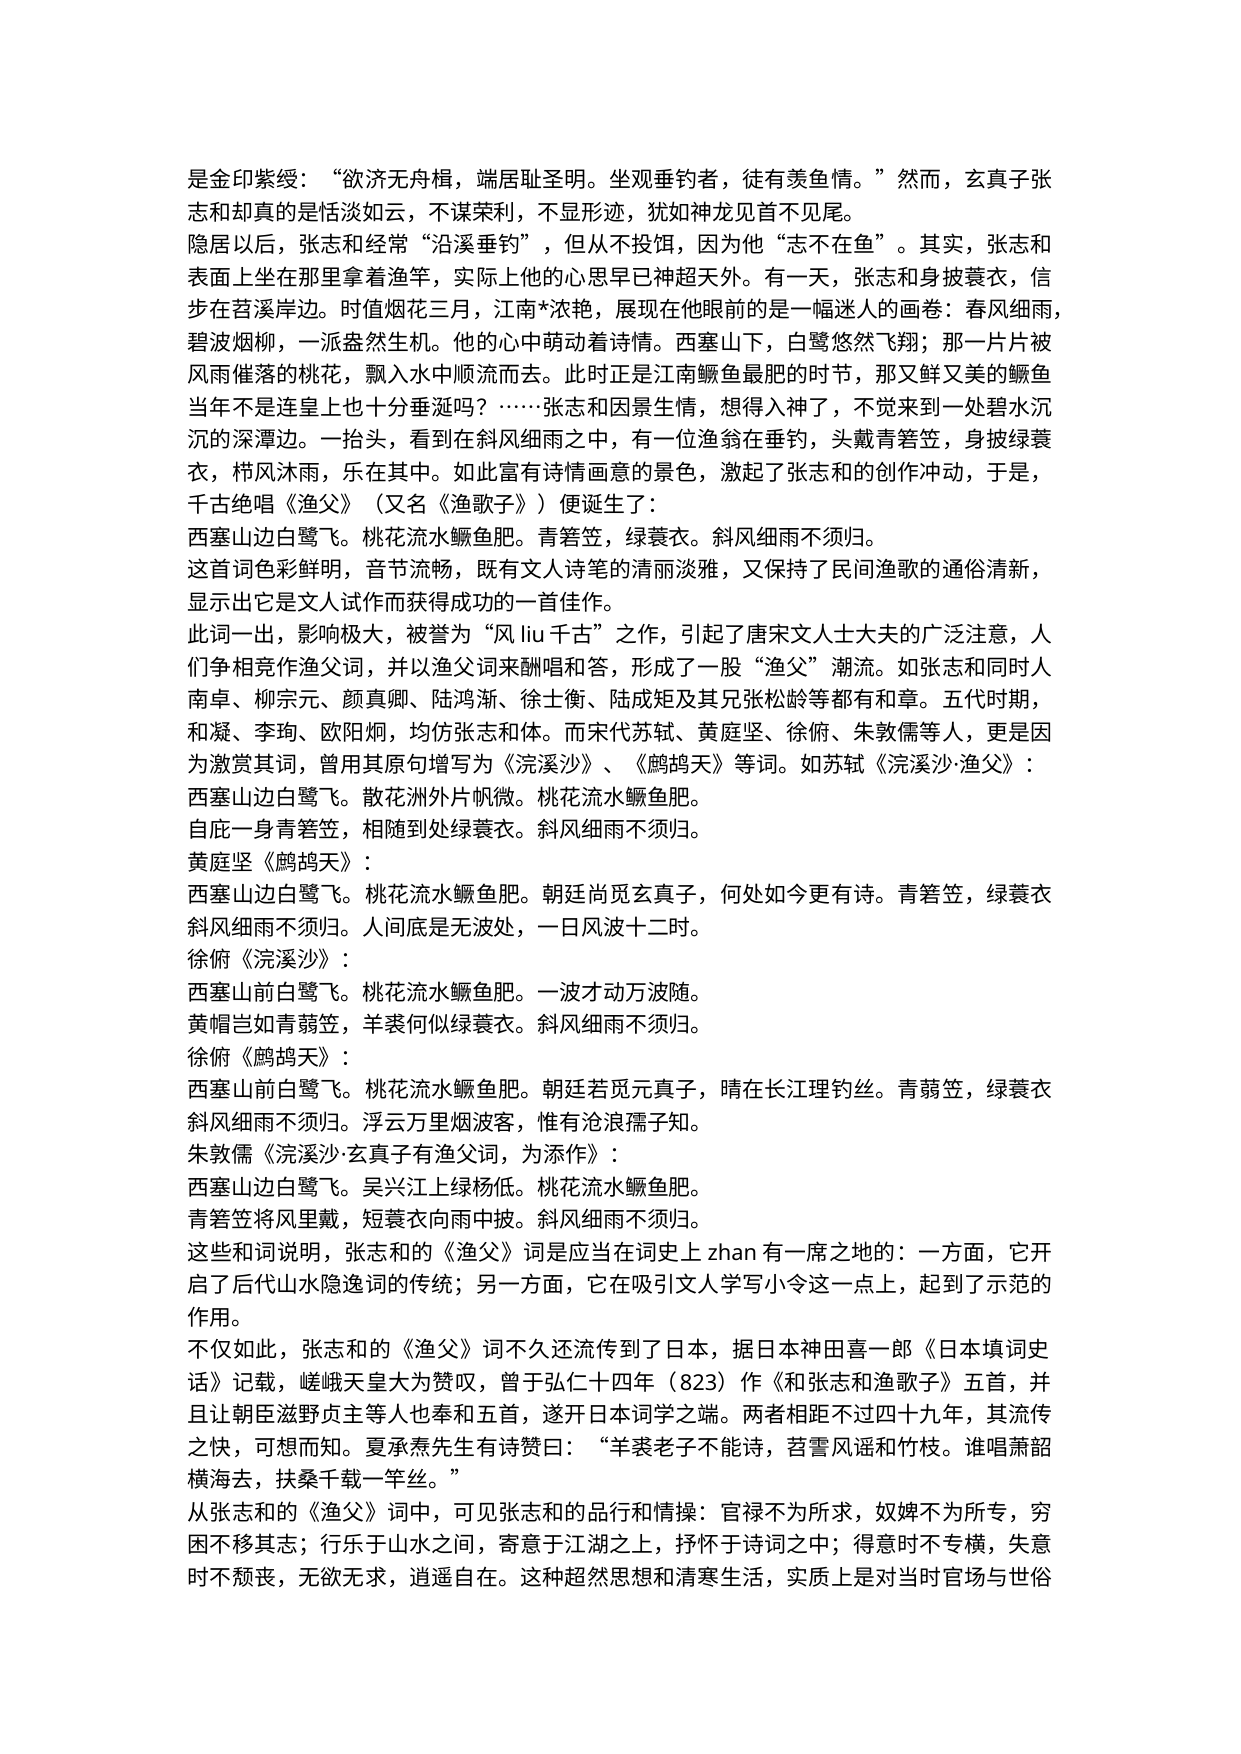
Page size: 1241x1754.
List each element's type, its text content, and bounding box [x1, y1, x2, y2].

text 自庇一身青箬笠，相随到处绿蓑衣。斜风细雨不须归。 [187, 812, 1053, 844]
text 此词一出，影响极大，被誉为“风liu千古”之作，引起了唐宋文人士大夫的广泛注意，人们争相竞作渔父词，并以渔父词来酬唱和答，形成了一股“渔父”潮流。如张志和同时人南卓、柳宗元、颜真卿、陆鸿渐、徐士衡、陆成矩及其兄张松龄等都有和章。五代时期，和凝、李珣、欧阳炯，均仿张志和体。而宋代苏轼、黄庭坚、徐俯、朱敦儒等人，更是因为激赏其词，曾用其原句增写为《浣溪沙》、《鹧鸪天》等词。如苏轼《浣溪沙·渔父》： [187, 617, 1053, 779]
text 这首词色彩鲜明，音节流畅，既有文人诗笔的清丽淡雅，又保持了民间渔歌的通俗清新，显示出它是文人试作而获得成功的一首佳作。 [187, 552, 1053, 617]
text 西塞山边白鹭飞。吴兴江上绿杨低。桃花流水鳜鱼肥。 [187, 1169, 1053, 1202]
text 青箬笠将风里戴，短蓑衣向雨中披。斜风细雨不须归。 [187, 1202, 1053, 1234]
text 这些和词说明，张志和的《渔父》词是应当在词史上zhan有一席之地的：一方面，它开启了后代山水隐逸词的传统；另一方面，它在吸引文人学写小令这一点上，起到了示范的作用。 [187, 1234, 1053, 1332]
text 不仅如此，张志和的《渔父》词不久还流传到了日本，据日本神田喜一郎《日本填词史话》记载，嵯峨天皇大为赞叹，曾于弘仁十四年（823）作《和张志和渔歌子》五首，并且让朝臣滋野贞主等人也奉和五首，遂开日本词学之端。两者相距不过四十九年，其流传之快，可想而知。夏承焘先生有诗赞曰：“羊裘老子不能诗，苕霅风谣和竹枝。谁唱萧韶横海去，扶桑千载一竿丝。” [187, 1332, 1053, 1494]
text 西塞山边白鹭飞。散花洲外片帆微。桃花流水鳜鱼肥。 [187, 779, 1053, 812]
text 隐居以后，张志和经常“沿溪垂钓”，但从不投饵，因为他“志不在鱼”。其实，张志和表面上坐在那里拿着渔竿，实际上他的心思早已神超天外。有一天，张志和身披蓑衣，信步在苕溪岸边。时值烟花三月，江南*浓艳，展现在他眼前的是一幅迷人的画卷：春风细雨，碧波烟柳，一派盎然生机。他的心中萌动着诗情。西塞山下，白鹭悠然飞翔；那一片片被风雨催落的桃花，飘入水中顺流而去。此时正是江南鳜鱼最肥的时节，那又鲜又美的鳜鱼，当年不是连皇上也十分垂涎吗？……张志和因景生情，想得入神了，不觉来到一处碧水沉沉的深潭边。一抬头，看到在斜风细雨之中，有一位渔翁在垂钓，头戴青箬笠，身披绿蓑衣，栉风沐雨，乐在其中。如此富有诗情画意的景色，激起了张志和的创作冲动，于是，千古绝唱《渔父》（又名《渔歌子》）便诞生了： [187, 227, 1053, 519]
text 朱敦儒《浣溪沙·玄真子有渔父词，为添作》： [187, 1137, 1053, 1169]
text 西塞山边白鹭飞。桃花流水鳜鱼肥。青箬笠，绿蓑衣。斜风细雨不须归。 [187, 519, 1053, 552]
text 西塞山前白鹭飞。桃花流水鳜鱼肥。朝廷若觅元真子，晴在长江理钓丝。青蒻笠，绿蓑衣。斜风细雨不须归。浮云万里烟波客，惟有沧浪孺子知。 [187, 1072, 1053, 1137]
text 徐俯《鹧鸪天》： [187, 1039, 1053, 1072]
text 西塞山前白鹭飞。桃花流水鳜鱼肥。一波才动万波随。 [187, 974, 1053, 1007]
text 徐俯《浣溪沙》： [187, 942, 1053, 974]
text 黄帽岂如青蒻笠，羊裘何似绿蓑衣。斜风细雨不须归。 [187, 1007, 1053, 1039]
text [187, 162, 1053, 227]
text 西塞山边白鹭飞。桃花流水鳜鱼肥。朝廷尚觅玄真子，何处如今更有诗。青箬笠，绿蓑衣。斜风细雨不须归。人间底是无波处，一日风波十二时。 [187, 877, 1053, 942]
text 黄庭坚《鹧鸪天》： [187, 844, 1053, 877]
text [187, 1494, 1053, 1592]
